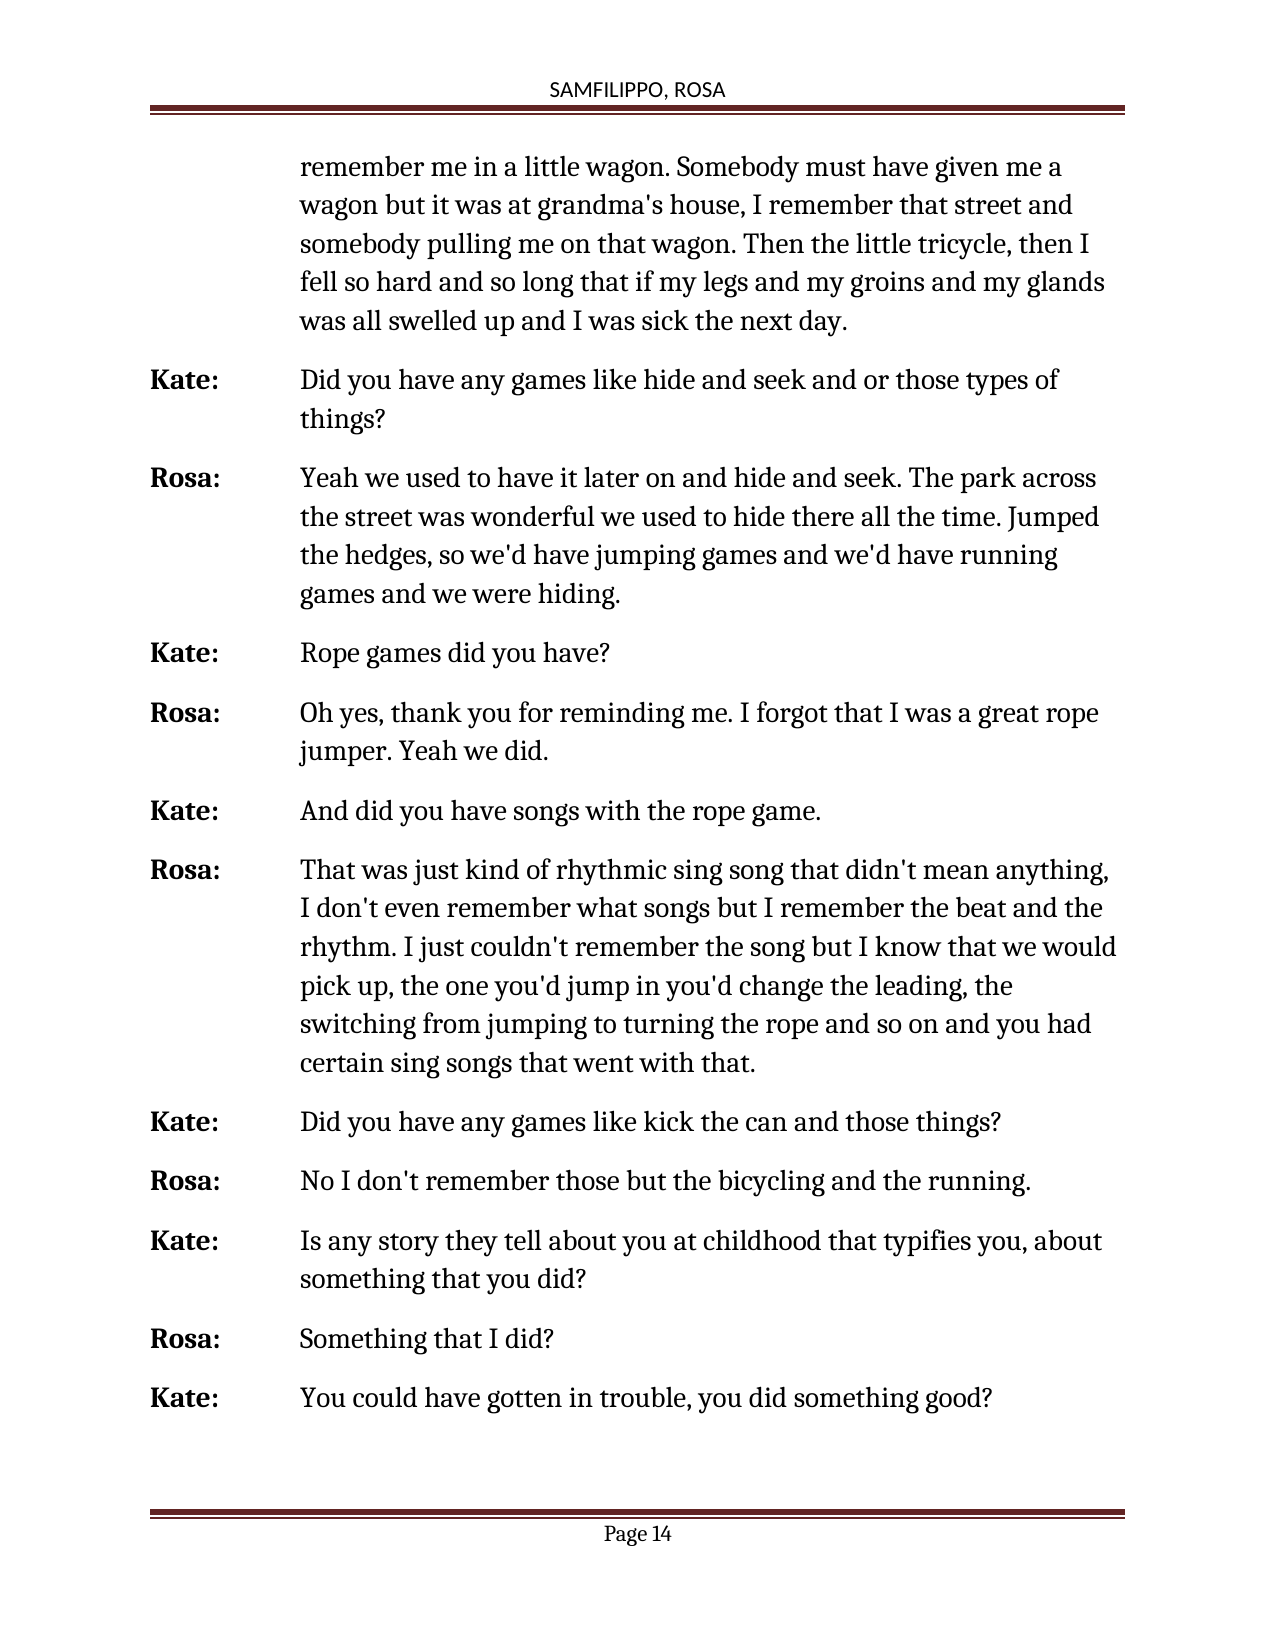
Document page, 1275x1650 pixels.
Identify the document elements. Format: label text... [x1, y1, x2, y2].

text Rosa: Oh yes, thank you for reminding me. I forgot that I was a great rope jumper. Yeah we did. [150, 696, 1125, 768]
text Rosa: No I don't remember those but the bicycling and the running. [150, 1164, 1125, 1198]
text Rosa: That was just kind of rhythmic sing song that didn't mean anything, I don't even remember what songs but I remember the beat and the rhythm. I just couldn't remember the song but I know that we would pick up, the one you'd jump in you'd change the leading, the switching from jumping to turning the rope and so on and you had certain sing songs that went with that. [150, 853, 1125, 1079]
text Kate: Did you have any games like kick the can and those things? [150, 1105, 1125, 1139]
text Rosa: Something that I did? [150, 1322, 1125, 1355]
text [150, 150, 1125, 338]
text Kate: And did you have songs with the rope game. [150, 794, 1125, 827]
text Kate: Rope games did you have? [150, 636, 1125, 670]
text Rosa: Yeah we used to have it later on and hide and seek. The park across the street was wonderful we used to hide there all the time. Jumped the hedges, so we'd have jumping games and we'd have running games and we were hiding. [150, 461, 1125, 611]
text Kate: Did you have any games like hide and seek and or those types of things? [150, 363, 1125, 436]
text Kate: You could have gotten in trouble, you did something good? [150, 1381, 1125, 1415]
text Kate: Is any story they tell about you at childhood that typifies you, about something that you did? [150, 1224, 1125, 1296]
